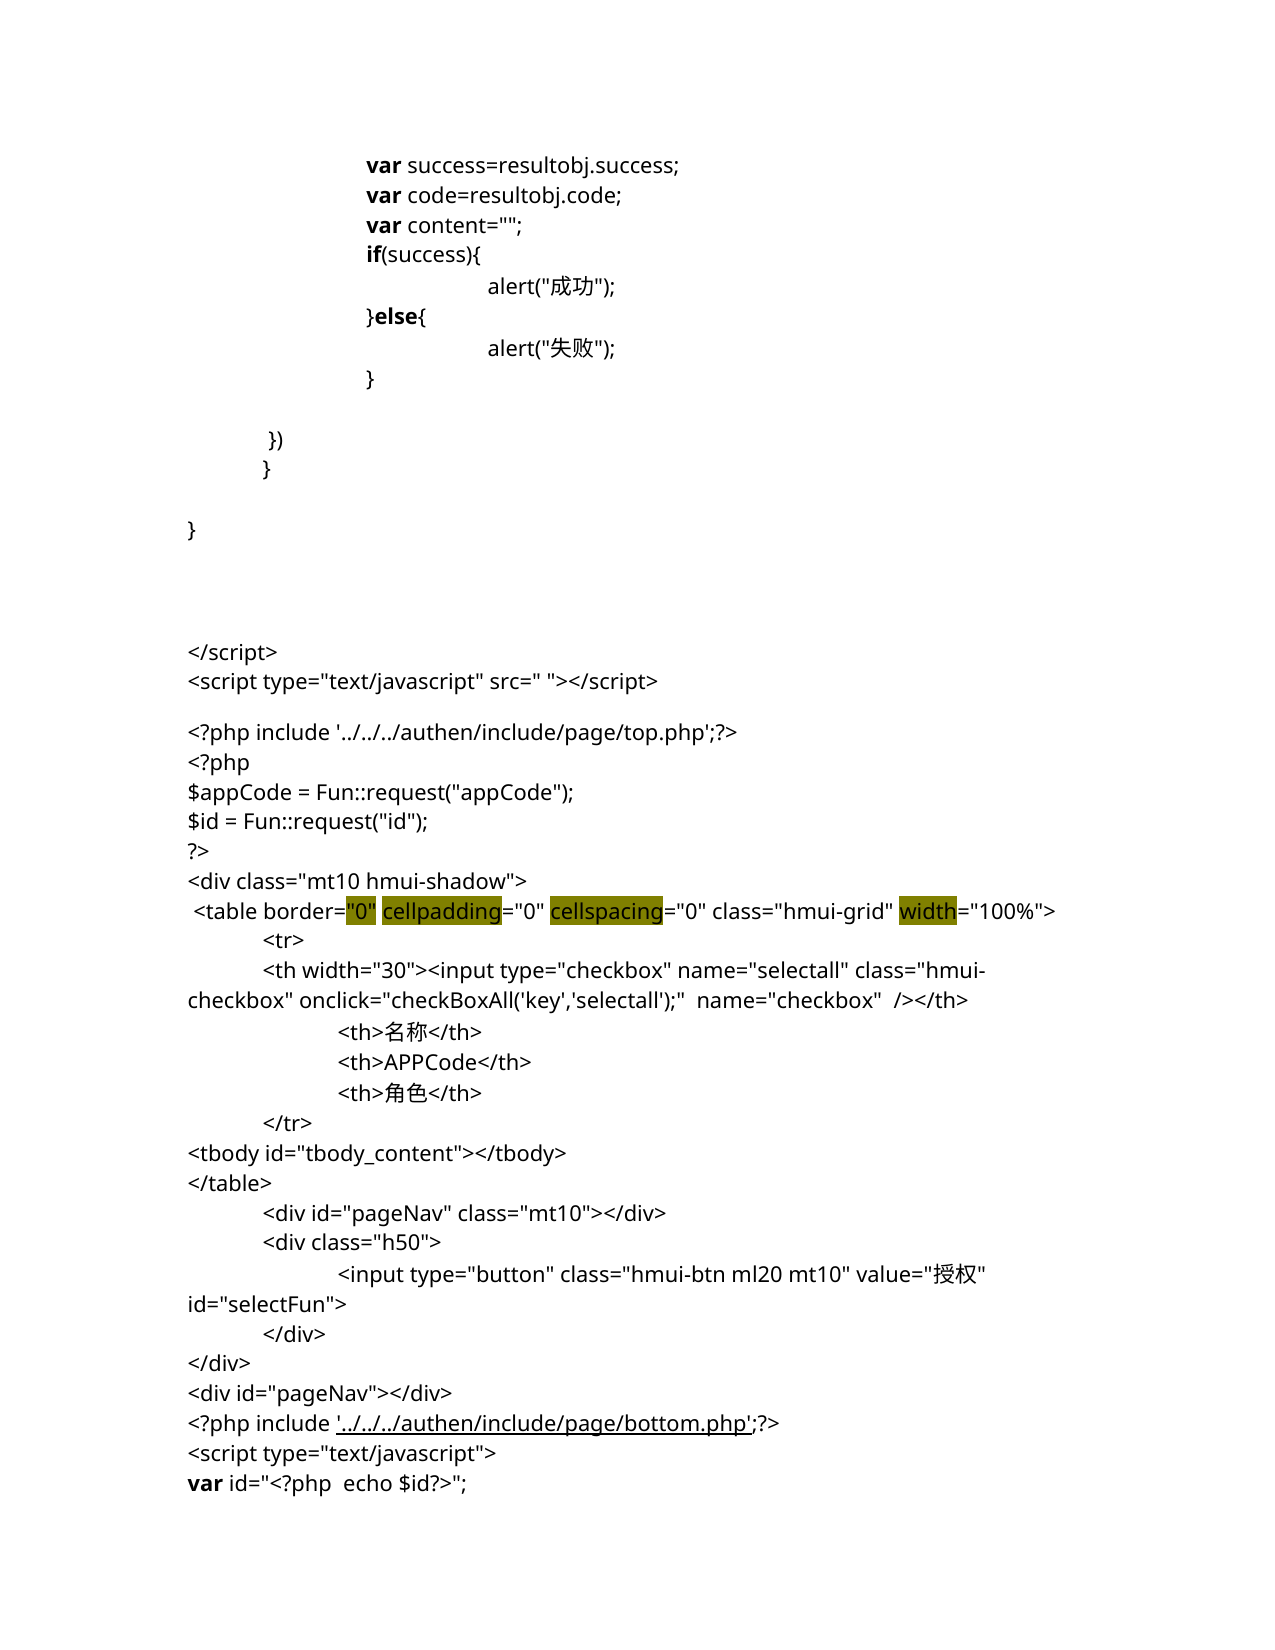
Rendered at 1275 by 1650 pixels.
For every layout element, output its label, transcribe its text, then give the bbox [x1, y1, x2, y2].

text </script> [187, 636, 1087, 666]
text <th>APPCode</th> [187, 1047, 1087, 1076]
text <div id="pageNav"></div> [187, 1378, 1087, 1408]
text alert("失败"); [187, 331, 1087, 362]
text <?php [187, 747, 1087, 776]
text }) [187, 423, 1087, 453]
text <?php include '../../../authen/include/page/top.php';?> [187, 717, 1087, 747]
text var id="<?php echo $id?>"; [187, 1468, 1087, 1497]
text <th width="30"><input type="checkbox" name="selectall" class="hmui-checkbox" onclick="checkBoxAll('key','selectall');" name="checkbox" /></th> [187, 955, 1087, 1015]
text <tbody id="tbody_content"></tbody> [187, 1138, 1087, 1168]
text <div id="pageNav" class="mt10"></div> [187, 1197, 1087, 1227]
text } [187, 362, 1087, 392]
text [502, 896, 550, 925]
text var code=resultobj.code; [187, 180, 1087, 209]
text <table border="0" cellpadding="0" cellspacing="0" class="hmui-grid" width="100%"> [663, 896, 899, 925]
text </div> [187, 1319, 1087, 1348]
text <div class="h50"> [187, 1227, 1087, 1257]
text <script type="text/javascript" src=" "></script> [187, 666, 1087, 696]
text } [187, 514, 1087, 544]
text <tr> [187, 925, 1087, 955]
text </tr> [187, 1108, 1087, 1138]
text <input type="button" class="hmui-btn ml20 mt10" value="授权" id="selectFun"> [187, 1257, 1087, 1319]
text <?php include '../../../authen/include/page/bottom.php';?> [187, 1408, 1087, 1438]
text <div class="mt10 hmui-shadow"> [187, 866, 1087, 896]
text </div> [187, 1348, 1087, 1378]
text var success=resultobj.success; [187, 150, 1087, 180]
text $appCode = Fun::request("appCode"); [187, 776, 1087, 806]
text var content=""; [187, 209, 1087, 239]
text ?> [187, 836, 1087, 866]
text if(success){ [187, 239, 1087, 269]
text <th>角色</th> [187, 1076, 1087, 1108]
text } [187, 453, 1087, 483]
text <script type="text/javascript"> [187, 1438, 1087, 1468]
text <th>名称</th> [187, 1015, 1087, 1047]
text </table> [187, 1168, 1087, 1197]
text alert("成功"); [187, 269, 1087, 301]
text }else{ [187, 301, 1087, 331]
text $id = Fun::request("id"); [187, 806, 1087, 836]
